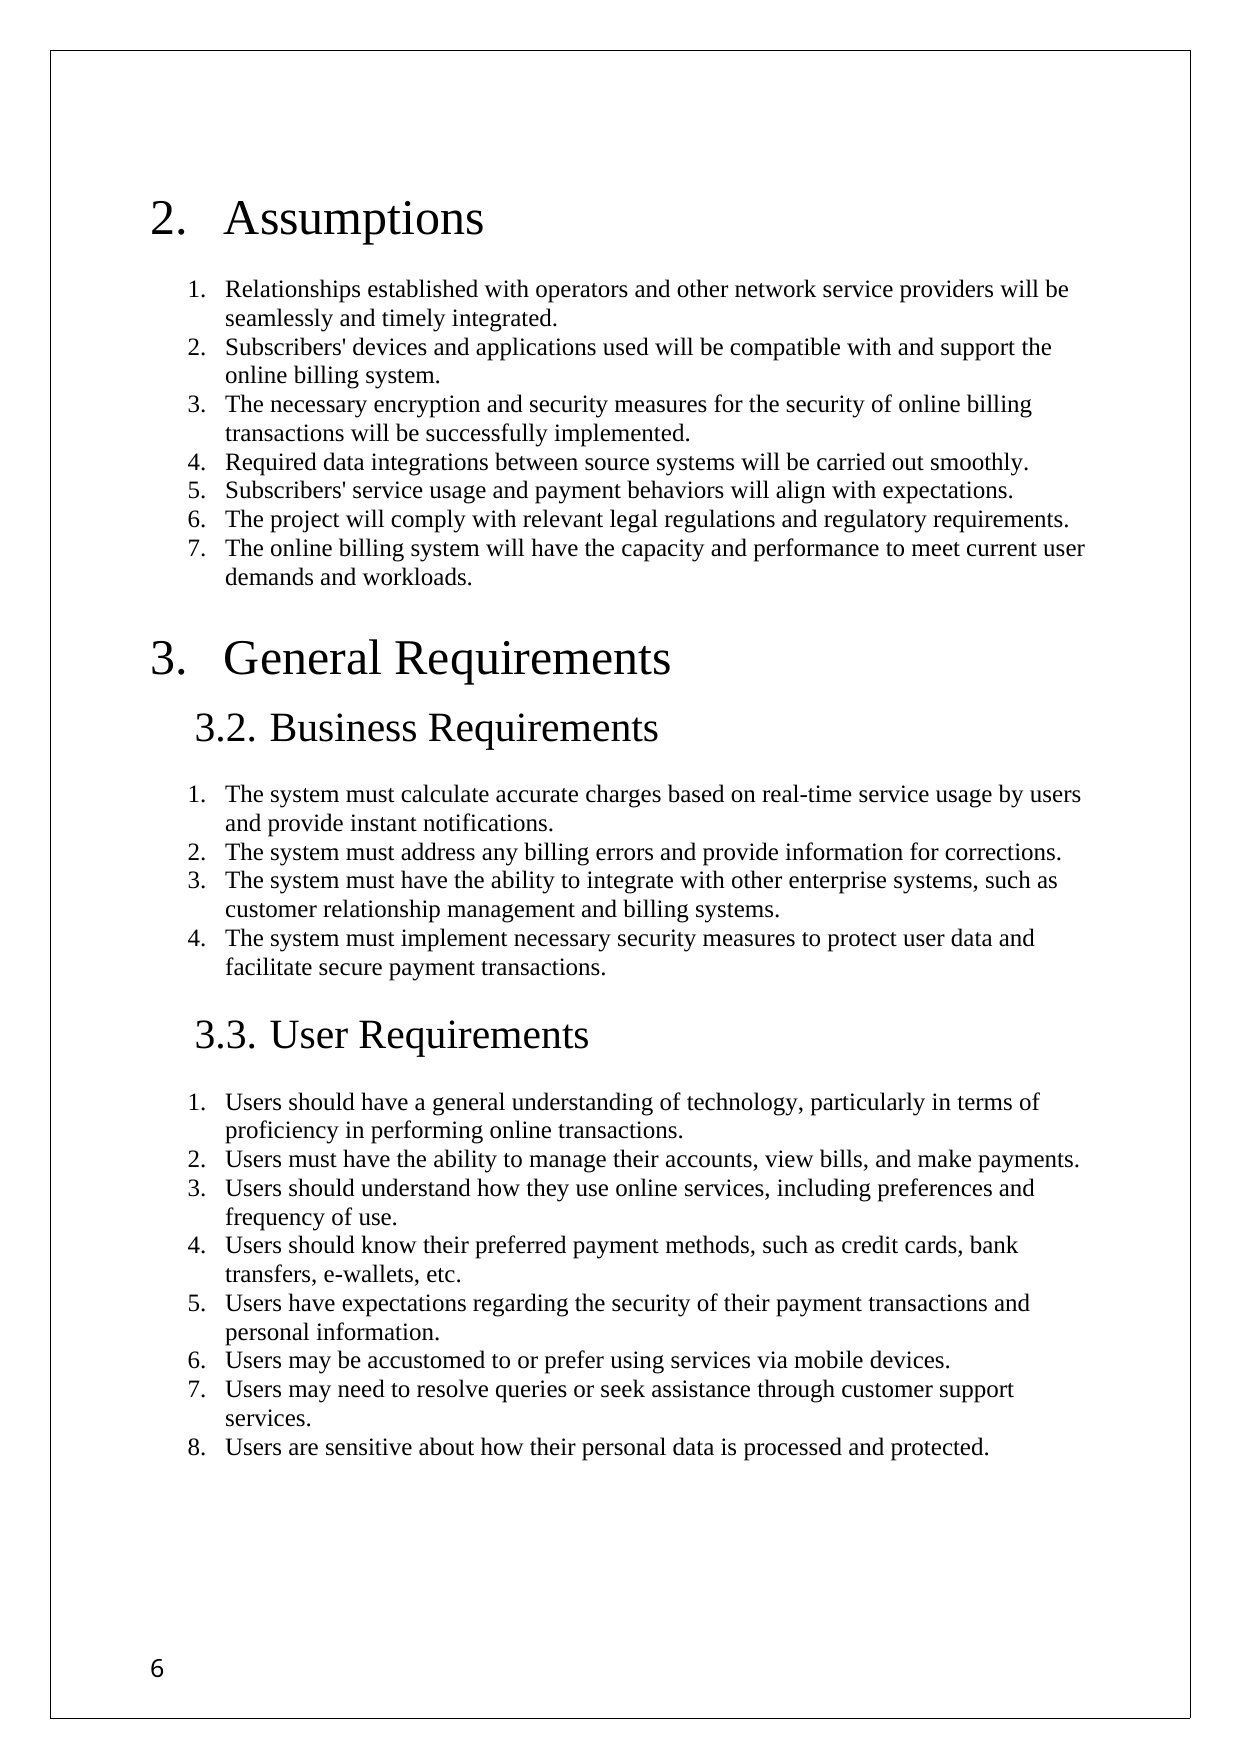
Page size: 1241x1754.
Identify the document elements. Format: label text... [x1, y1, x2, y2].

subtitle Assumptions [150, 187, 1090, 245]
list Users should know their preferred payment methods, such as credit cards, bank transfers, e-wallets, etc. [187, 1230, 1090, 1288]
list The system must calculate accurate charges based on real-time service usage by users and provide instant notifications. [187, 779, 1090, 837]
list The system must implement necessary security measures to protect user data and facilitate secure payment transactions. [187, 923, 1090, 980]
list The system must have the ability to integrate with other enterprise systems, such as customer relationship management and billing systems. [187, 865, 1090, 923]
list Subscribers' devices and applications used will be compatible with and support the online billing system. [187, 332, 1090, 389]
list Users must have the ability to manage their accounts, view bills, and make payments. [187, 1144, 1090, 1173]
list Relationships established with operators and other network service providers will be seamlessly and timely integrated. [187, 274, 1090, 332]
subtitle User Requirements [194, 1009, 1090, 1057]
subtitle Business Requirements [194, 702, 1090, 750]
list Users have expectations regarding the security of their payment transactions and personal information. [187, 1288, 1090, 1345]
list The online billing system will have the capacity and performance to meet current user demands and workloads. [187, 533, 1090, 590]
list The necessary encryption and security measures for the security of online billing transactions will be successfully implemented. [187, 389, 1090, 447]
list Users should have a general understanding of technology, particularly in terms of proficiency in performing online transactions. [187, 1087, 1090, 1144]
list Required data integrations between source systems will be carried out smoothly. [187, 447, 1090, 475]
list The system must address any billing errors and provide information for corrections. [187, 837, 1090, 865]
list Users are sensitive about how their personal data is processed and protected. [187, 1432, 1090, 1460]
list Users should understand how they use online services, including preferences and frequency of use. [187, 1173, 1090, 1230]
list The project will comply with relevant legal regulations and regulatory requirements. [187, 504, 1090, 533]
list Subscribers' service usage and payment behaviors will align with expectations. [187, 475, 1090, 504]
list Users may need to resolve queries or seek assistance through customer support services. [187, 1374, 1090, 1432]
subtitle General Requirements [150, 628, 1090, 685]
list Users may be accustomed to or prefer using services via mobile devices. [187, 1345, 1090, 1374]
